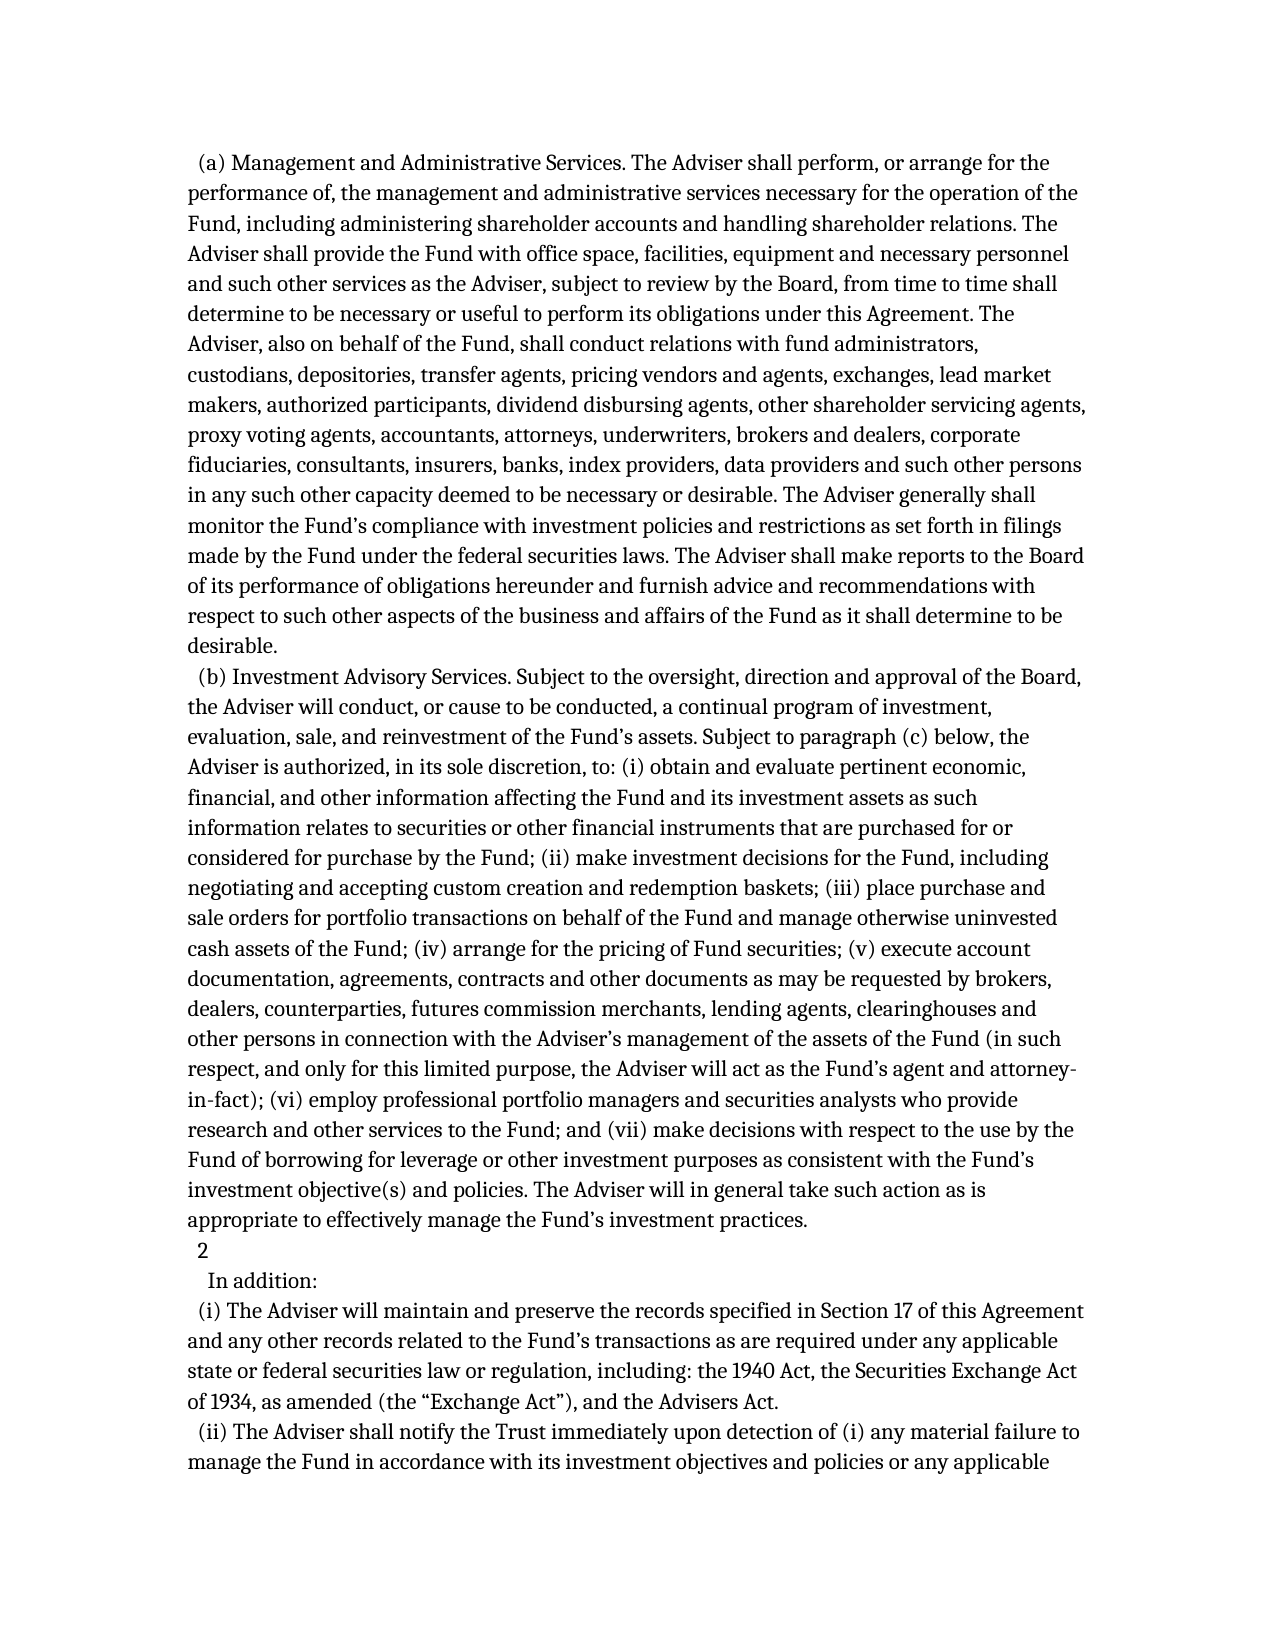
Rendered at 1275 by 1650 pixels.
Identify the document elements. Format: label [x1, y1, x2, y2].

text [187, 150, 1087, 1475]
